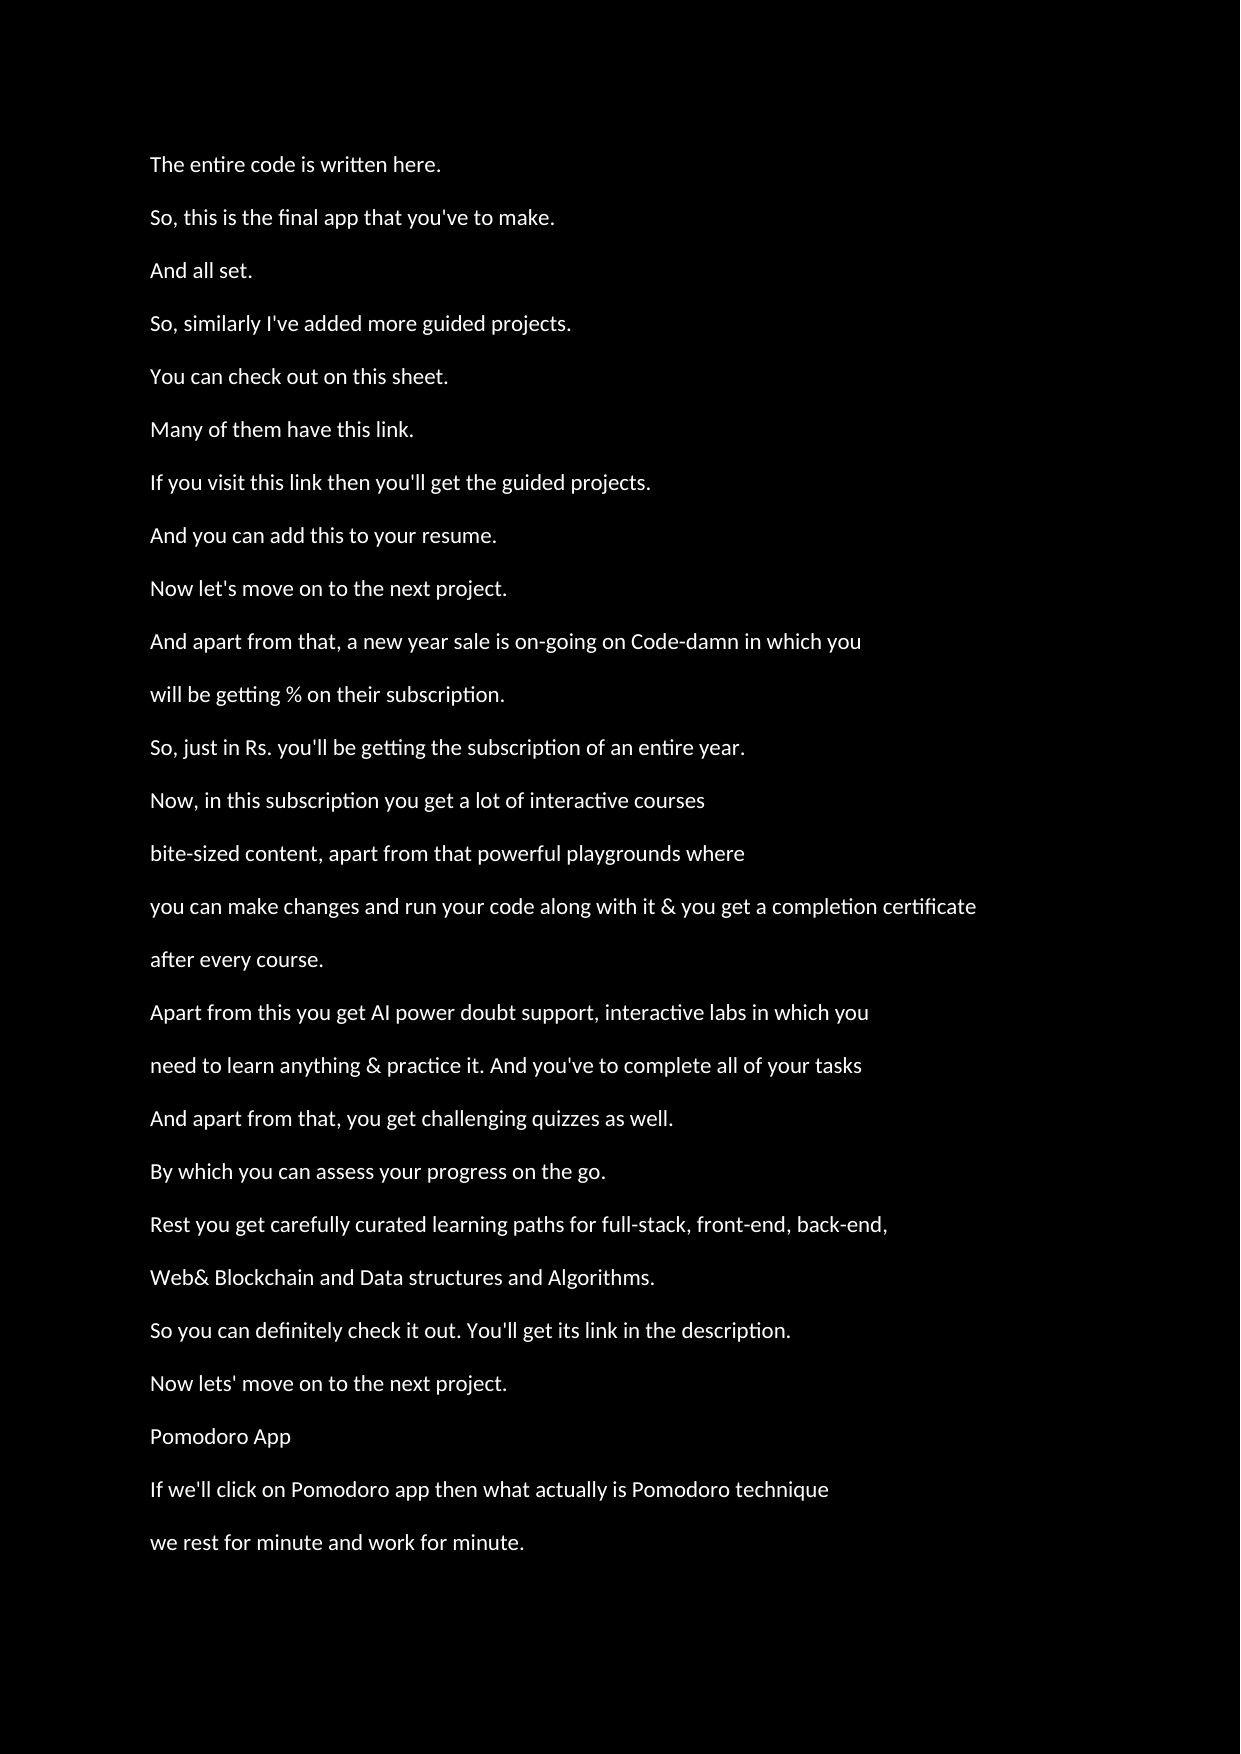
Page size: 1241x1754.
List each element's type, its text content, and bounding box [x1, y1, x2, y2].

text Now lets' move on to the next project. [150, 1369, 1090, 1397]
text after every course. [150, 945, 1090, 973]
text we rest for minute and work for minute. [150, 1528, 1090, 1557]
text And all set. [150, 256, 1090, 284]
text Pomodoro App [150, 1422, 1090, 1451]
text By which you can assess your progress on the go. [150, 1157, 1090, 1185]
text Apart from this you get AI power doubt support, interactive labs in which you [150, 998, 1090, 1026]
text So, just in Rs. you'll be getting the subscription of an entire year. [150, 733, 1090, 761]
text And you can add this to your resume. [150, 521, 1090, 549]
text And apart from that, a new year sale is on-going on Code-damn in which you [150, 627, 1090, 655]
text bite-sized content, apart from that powerful playgrounds where [150, 839, 1090, 867]
text need to learn anything & practice it. And you've to complete all of your tasks [150, 1051, 1090, 1079]
text Web& Blockchain and Data structures and Algorithms. [150, 1263, 1090, 1291]
text Rest you get carefully curated learning paths for full-stack, front-end, back-end, [150, 1210, 1090, 1238]
text Now let's move on to the next project. [150, 574, 1090, 602]
text Many of them have this link. [150, 415, 1090, 443]
text If you visit this link then you'll get the guided projects. [150, 468, 1090, 496]
text You can check out on this sheet. [150, 362, 1090, 390]
text Now, in this subscription you get a lot of interactive courses [150, 786, 1090, 814]
text So, this is the final app that you've to make. [150, 203, 1090, 231]
text will be getting % on their subscription. [150, 680, 1090, 708]
text And apart from that, you get challenging quizzes as well. [150, 1104, 1090, 1132]
text The entire code is written here. [150, 150, 1090, 178]
text you can make changes and run your code along with it & you get a completion certificate [150, 892, 1090, 920]
text So you can definitely check it out. You'll get its link in the description. [150, 1316, 1090, 1344]
text If we'll click on Pomodoro app then what actually is Pomodoro technique [150, 1476, 1090, 1503]
text So, similarly I've added more guided projects. [150, 309, 1090, 337]
